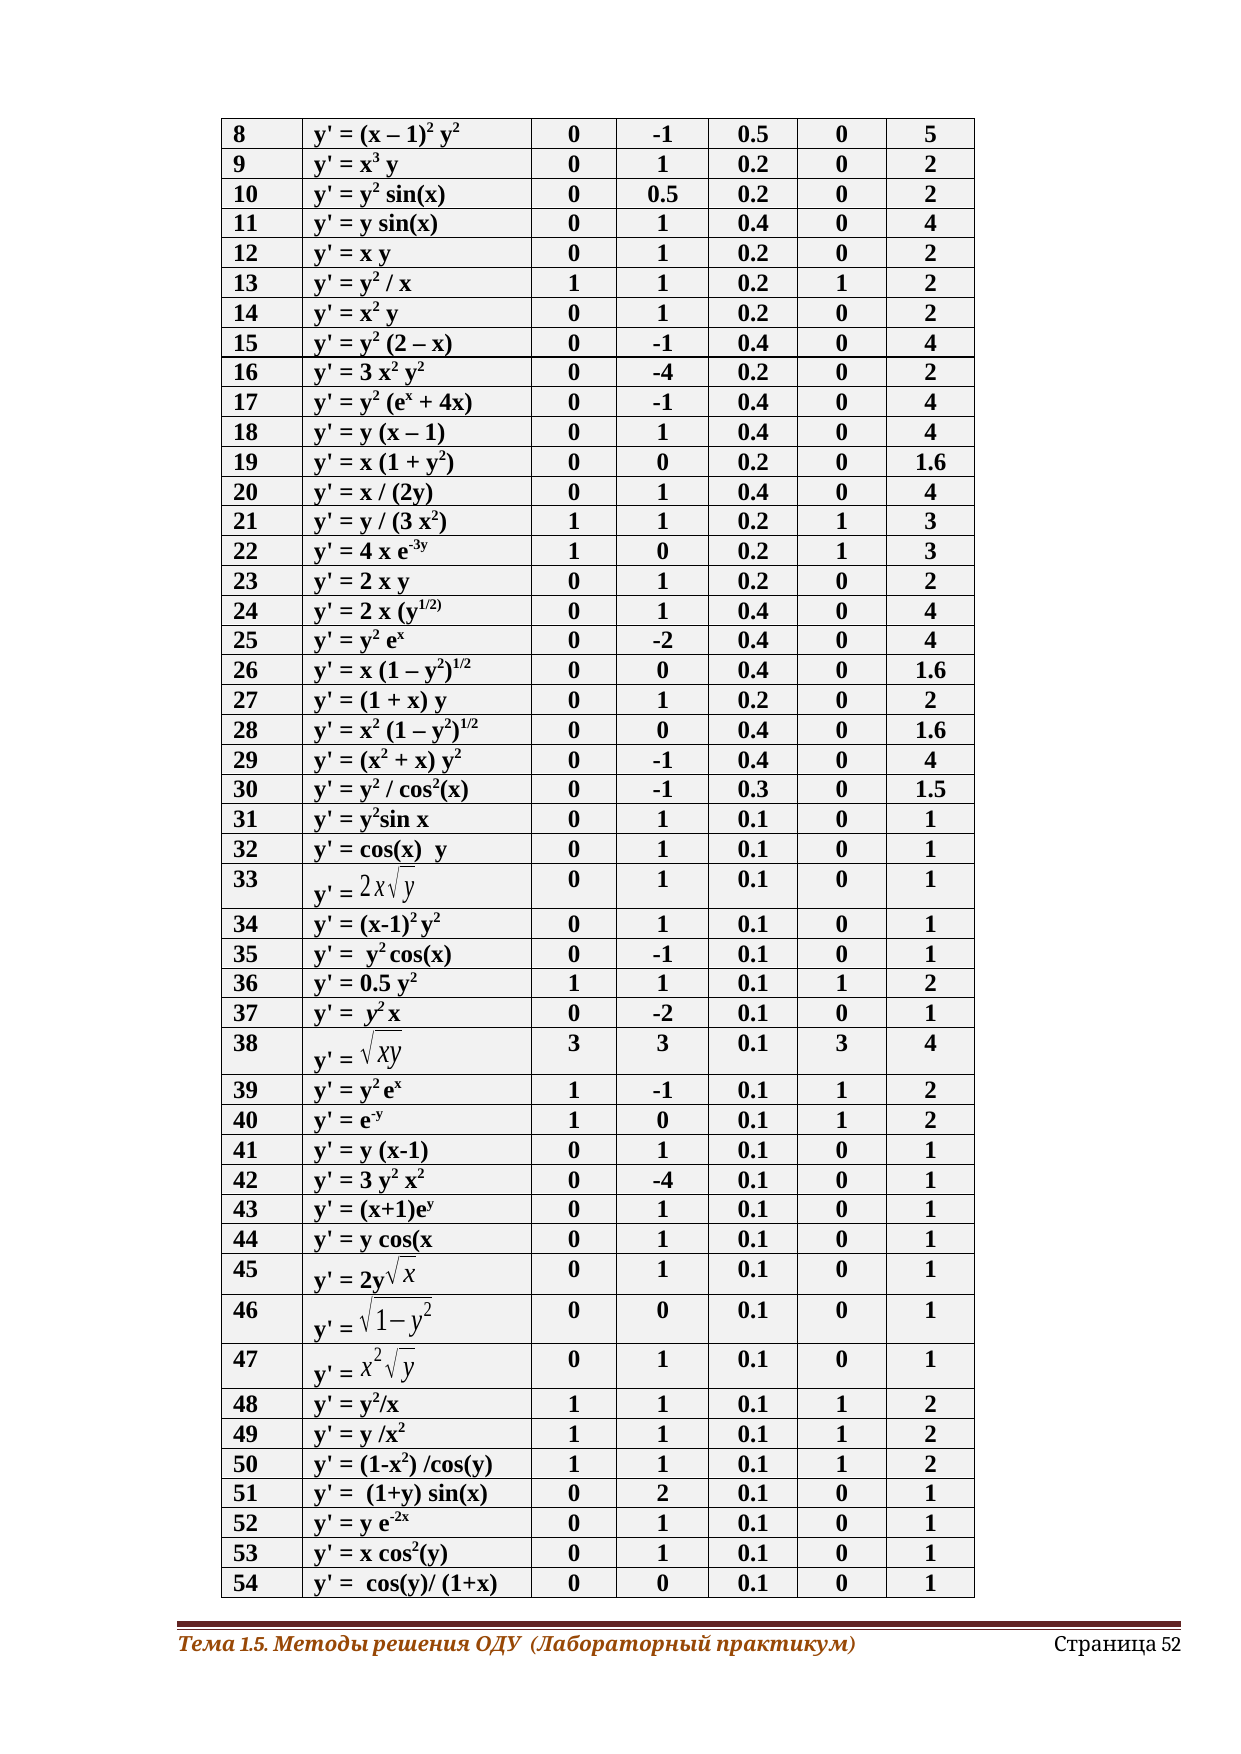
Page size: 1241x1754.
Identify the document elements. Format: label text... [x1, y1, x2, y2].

table_cell 1 [617, 834, 708, 863]
table_cell 0 [532, 119, 616, 148]
table_cell y' = y2 cos(x) [303, 939, 531, 967]
table_cell 18 [222, 417, 302, 446]
table_cell 1 [532, 536, 616, 565]
table_cell 29 [222, 745, 302, 773]
table_cell 0.2 [709, 506, 797, 535]
table_cell 0 [532, 1165, 616, 1193]
table_cell 42 [222, 1165, 302, 1193]
table_cell 25 [222, 626, 302, 654]
table_cell y' = y /x2 [303, 1419, 531, 1448]
table_cell 0 [617, 1568, 708, 1597]
table_cell 0.4 [709, 209, 797, 237]
table_cell y' = y2 x [303, 998, 531, 1027]
table_cell 0 [798, 1165, 886, 1193]
table_cell 0 [798, 804, 886, 833]
table_cell 0 [798, 1135, 886, 1164]
table_cell 0 [532, 939, 616, 967]
table_cell -1 [617, 775, 708, 803]
table_cell 10 [222, 179, 302, 207]
table_cell 11 [222, 209, 302, 237]
table_cell 3 [887, 536, 974, 565]
table_cell y' = (x2 + x) y2 [303, 745, 531, 773]
table_cell 1 [798, 268, 886, 297]
table_cell 35 [222, 939, 302, 967]
table_cell 0 [798, 715, 886, 744]
table_cell 0 [532, 387, 616, 416]
table_cell 0 [532, 998, 616, 1027]
table_cell 0.1 [709, 969, 797, 997]
table_cell 1 [532, 1449, 616, 1477]
table_cell 24 [222, 596, 302, 624]
table_cell 0 [532, 417, 616, 446]
table_cell 0 [532, 715, 616, 744]
table_cell 4 [887, 1028, 974, 1074]
table_cell 49 [222, 1419, 302, 1448]
table_cell 2 [887, 238, 974, 267]
table_cell 0.5 [709, 119, 797, 148]
table_cell 0.1 [709, 909, 797, 938]
table_cell 1.6 [887, 715, 974, 744]
table_cell 1 [532, 1075, 616, 1104]
table_cell 1 [887, 1254, 974, 1294]
table_cell 50 [222, 1449, 302, 1477]
table_cell 0 [532, 775, 616, 803]
table_cell -4 [617, 1165, 708, 1193]
table_cell 0 [532, 804, 616, 833]
table_cell 0.2 [709, 179, 797, 207]
table_cell 0.1 [709, 1479, 797, 1507]
table_cell 0.1 [709, 1105, 797, 1134]
table_cell 0.1 [709, 1449, 797, 1477]
table_cell 1 [798, 1389, 886, 1418]
table_cell 0 [532, 834, 616, 863]
table_cell y' = y2/x [303, 1389, 531, 1418]
table_cell 46 [222, 1295, 302, 1343]
table_cell 0 [798, 1538, 886, 1567]
table_cell 2 [887, 298, 974, 327]
table_cell y' = x (1 – y2)1/2 [303, 655, 531, 684]
table_cell 0 [532, 1538, 616, 1567]
table_cell 0.4 [709, 655, 797, 684]
table_cell 0.2 [709, 685, 797, 714]
table_cell 4 [887, 209, 974, 237]
table_cell 0 [798, 1508, 886, 1537]
table_cell 1 [617, 477, 708, 505]
table_cell 1 [887, 939, 974, 967]
table_cell 0.1 [709, 1075, 797, 1104]
table_cell 1 [532, 1105, 616, 1134]
table_cell 0 [617, 1295, 708, 1343]
table_cell 1 [617, 909, 708, 938]
table_cell y' = [303, 864, 531, 908]
table_cell 3 [887, 506, 974, 535]
table_cell y' = [303, 1295, 531, 1343]
table_cell 37 [222, 998, 302, 1027]
table_cell -4 [617, 358, 708, 386]
table_cell y' = 0.5 y2 [303, 969, 531, 997]
table_cell 1 [617, 1389, 708, 1418]
table_cell 2 [617, 1479, 708, 1507]
table_cell 0 [798, 909, 886, 938]
table_cell 1 [532, 1389, 616, 1418]
table_cell 14 [222, 298, 302, 327]
table_cell 0.1 [709, 1254, 797, 1294]
table_cell y' = (x – 1)2 y2 [303, 119, 531, 148]
table_cell 0 [532, 1344, 616, 1388]
table_cell -1 [617, 328, 708, 356]
table_cell 1 [617, 268, 708, 297]
table_cell y' = x2 y [303, 298, 531, 327]
table_cell 17 [222, 387, 302, 416]
table_cell 1 [798, 536, 886, 565]
table_cell 48 [222, 1389, 302, 1418]
table_cell 44 [222, 1224, 302, 1253]
table_cell 0 [798, 238, 886, 267]
table_cell 0 [532, 745, 616, 773]
table_cell 0 [798, 864, 886, 908]
table_cell 1 [887, 834, 974, 863]
table_cell y' = 2y [303, 1254, 531, 1294]
table_cell 0 [532, 149, 616, 178]
table_cell 1 [617, 969, 708, 997]
table_cell 0.1 [709, 1165, 797, 1193]
table_cell 0 [532, 655, 616, 684]
table_cell 32 [222, 834, 302, 863]
table_cell 0 [532, 1508, 616, 1537]
table_cell 4 [887, 387, 974, 416]
table_cell y' = x cos2(y) [303, 1538, 531, 1567]
table_cell 2 [887, 268, 974, 297]
table_cell 1 [798, 969, 886, 997]
table_cell 0.1 [709, 1419, 797, 1448]
table_cell 1 [617, 1224, 708, 1253]
table_cell 0.3 [709, 775, 797, 803]
table_cell y' = y sin(x) [303, 209, 531, 237]
table_cell 0 [798, 626, 886, 654]
table_cell y' = y (x – 1) [303, 417, 531, 446]
table_cell 52 [222, 1508, 302, 1537]
table_cell 1 [532, 506, 616, 535]
table_cell 0.1 [709, 998, 797, 1027]
table_cell 45 [222, 1254, 302, 1294]
table_cell 0 [532, 1568, 616, 1597]
table_cell 0.1 [709, 1568, 797, 1597]
table_cell 2 [887, 179, 974, 207]
table_cell 28 [222, 715, 302, 744]
table_cell 26 [222, 655, 302, 684]
table_cell 0 [798, 149, 886, 178]
table_cell 0 [798, 655, 886, 684]
table_cell 0.1 [709, 834, 797, 863]
table_cell 0.4 [709, 626, 797, 654]
table_cell 22 [222, 536, 302, 565]
table_cell y' = (1-x2) /cos(y) [303, 1449, 531, 1477]
table_cell 0.4 [709, 596, 797, 624]
table_cell 5 [887, 119, 974, 148]
table_cell 0.1 [709, 1344, 797, 1388]
table_cell 3 [532, 1028, 616, 1074]
table_cell 0 [798, 1479, 886, 1507]
table_cell 0 [532, 298, 616, 327]
table_cell 0.1 [709, 864, 797, 908]
table_cell 39 [222, 1075, 302, 1104]
table_cell 20 [222, 477, 302, 505]
table_cell 30 [222, 775, 302, 803]
table_cell 2 [887, 685, 974, 714]
table_cell 0 [798, 298, 886, 327]
table_cell 1 [887, 1344, 974, 1388]
table_cell 1 [617, 864, 708, 908]
table_cell 0 [532, 1479, 616, 1507]
table_cell 0 [532, 358, 616, 386]
table_cell 0.4 [709, 417, 797, 446]
table_cell 2 [887, 969, 974, 997]
table_cell 1 [617, 1538, 708, 1567]
table_cell 1 [887, 1479, 974, 1507]
table_cell 1 [532, 969, 616, 997]
table_cell y' = y2 / cos2(x) [303, 775, 531, 803]
table_cell 1 [617, 417, 708, 446]
table_cell -1 [617, 1075, 708, 1104]
table_cell y' = cos(y)/ (1+x) [303, 1568, 531, 1597]
table_cell 38 [222, 1028, 302, 1074]
table_cell 0 [532, 447, 616, 476]
table_cell 0.1 [709, 1389, 797, 1418]
table_cell y' = [303, 1028, 531, 1074]
table_cell 1 [887, 909, 974, 938]
table_cell 40 [222, 1105, 302, 1134]
table_cell 0 [532, 1195, 616, 1223]
table_cell y' = y2sin x [303, 804, 531, 833]
table_cell y' = 3 y2 x2 [303, 1165, 531, 1193]
table_cell 0.1 [709, 1224, 797, 1253]
table_cell 16 [222, 358, 302, 386]
table_cell y' = y2 ex [303, 626, 531, 654]
table_cell y' = y cos(x [303, 1224, 531, 1253]
table_cell 33 [222, 864, 302, 908]
table_cell 1 [617, 1508, 708, 1537]
table_cell 1 [798, 1449, 886, 1477]
table_cell 1 [887, 1568, 974, 1597]
table_cell 1 [887, 1295, 974, 1343]
table_cell 0 [798, 745, 886, 773]
table_cell 0.2 [709, 149, 797, 178]
table_cell y' = y (x-1) [303, 1135, 531, 1164]
table_cell 0 [798, 119, 886, 148]
table_cell 0.1 [709, 1508, 797, 1537]
table_cell 0 [798, 1224, 886, 1253]
table_cell 0 [532, 238, 616, 267]
table_cell 2 [887, 1389, 974, 1418]
table_cell 0 [617, 715, 708, 744]
table_cell 0 [798, 566, 886, 595]
table_cell 0 [532, 1135, 616, 1164]
table_cell 1 [617, 506, 708, 535]
table_cell 0.2 [709, 536, 797, 565]
table_cell 0 [532, 685, 616, 714]
table_cell 0 [798, 775, 886, 803]
table_cell 0 [532, 566, 616, 595]
table_cell y' = e-y [303, 1105, 531, 1134]
table_cell -1 [617, 939, 708, 967]
table_cell 53 [222, 1538, 302, 1567]
table_cell 0.2 [709, 447, 797, 476]
table_cell 0 [798, 447, 886, 476]
table_cell 0 [798, 1344, 886, 1388]
table_cell 0.1 [709, 1538, 797, 1567]
table_cell 0 [532, 909, 616, 938]
table_cell 23 [222, 566, 302, 595]
table_cell 0.1 [709, 1295, 797, 1343]
table_cell 15 [222, 328, 302, 356]
table_cell 0.4 [709, 715, 797, 744]
table_cell 2 [887, 566, 974, 595]
table_cell 12 [222, 238, 302, 267]
table_cell 1 [617, 804, 708, 833]
table_cell 2 [887, 358, 974, 386]
table_cell 1 [887, 1135, 974, 1164]
table_cell 0.1 [709, 939, 797, 967]
table_cell 21 [222, 506, 302, 535]
table_cell 0 [798, 939, 886, 967]
table_cell 0.2 [709, 268, 797, 297]
table_cell 47 [222, 1344, 302, 1388]
table_cell 0.1 [709, 804, 797, 833]
table_cell 1 [887, 1508, 974, 1537]
table_cell 4 [887, 745, 974, 773]
table_cell 4 [887, 626, 974, 654]
table_cell 0 [532, 1224, 616, 1253]
table_cell 31 [222, 804, 302, 833]
table_cell 1 [798, 1075, 886, 1104]
table_cell 19 [222, 447, 302, 476]
table_cell 1.5 [887, 775, 974, 803]
table_cell 1 [617, 1254, 708, 1294]
table_cell 0 [798, 477, 886, 505]
table_cell 0.1 [709, 1135, 797, 1164]
table_cell y' = x y [303, 238, 531, 267]
table_cell 0 [798, 387, 886, 416]
table_cell 36 [222, 969, 302, 997]
table_cell 0 [532, 179, 616, 207]
table_cell 1 [617, 298, 708, 327]
table_cell 0 [798, 358, 886, 386]
table_cell 1 [887, 1195, 974, 1223]
table_cell 0 [798, 1254, 886, 1294]
table_cell 54 [222, 1568, 302, 1597]
table_cell y' = 2 x y [303, 566, 531, 595]
table_cell 1 [798, 1105, 886, 1134]
table_cell 2 [887, 1419, 974, 1448]
table_cell -2 [617, 626, 708, 654]
table_cell -1 [617, 745, 708, 773]
table_cell y' = y2 sin(x) [303, 179, 531, 207]
table_cell 1 [617, 238, 708, 267]
table_cell 0 [617, 447, 708, 476]
table_cell -1 [617, 119, 708, 148]
table_cell 0 [798, 209, 886, 237]
table_cell 0.2 [709, 566, 797, 595]
table_cell -1 [617, 387, 708, 416]
table_cell y' = y2 ex [303, 1075, 531, 1104]
table_cell y' = 3 x2 y2 [303, 358, 531, 386]
table_cell 27 [222, 685, 302, 714]
table_cell 0 [532, 626, 616, 654]
table_cell 0 [617, 536, 708, 565]
table_cell y' = 2 x (y1/2) [303, 596, 531, 624]
table_cell 3 [798, 1028, 886, 1074]
table_cell y' = y / (3 x2) [303, 506, 531, 535]
table_cell 1 [887, 804, 974, 833]
table_cell 2 [887, 149, 974, 178]
table_cell y' = 4 x e-3y [303, 536, 531, 565]
table_cell 0 [798, 179, 886, 207]
table_cell -2 [617, 998, 708, 1027]
table_cell 4 [887, 596, 974, 624]
table_cell 1 [617, 1195, 708, 1223]
table_cell 1 [617, 1135, 708, 1164]
table_cell 1 [617, 566, 708, 595]
table_cell 1 [617, 596, 708, 624]
table_cell 8 [222, 119, 302, 148]
table_cell 2 [887, 1105, 974, 1134]
table_cell 0.2 [709, 298, 797, 327]
table_cell 1 [887, 864, 974, 908]
table_cell y' = x / (2y) [303, 477, 531, 505]
table_cell y' = y2 / x [303, 268, 531, 297]
table_cell y' = (x-1)2 y2 [303, 909, 531, 938]
table_cell y' = cos(x) y [303, 834, 531, 863]
table_cell y' = (1 + x) y [303, 685, 531, 714]
table_cell y' = (x+1)ey [303, 1195, 531, 1223]
table_cell 41 [222, 1135, 302, 1164]
table_cell 1 [532, 268, 616, 297]
table_cell 0 [532, 328, 616, 356]
table_cell 4 [887, 477, 974, 505]
table_cell 1 [617, 1344, 708, 1388]
table_cell 1.6 [887, 447, 974, 476]
table_cell 34 [222, 909, 302, 938]
table_cell y' = y2 (2 – x) [303, 328, 531, 356]
table_cell 0.4 [709, 328, 797, 356]
table_cell 1 [887, 1165, 974, 1193]
table_cell y' = x3 y [303, 149, 531, 178]
table_cell 0 [798, 417, 886, 446]
table_cell 0.4 [709, 477, 797, 505]
table_cell 0 [798, 685, 886, 714]
table_cell 0 [532, 209, 616, 237]
table_cell 1.6 [887, 655, 974, 684]
table_cell 0 [532, 864, 616, 908]
table_cell 2 [887, 1449, 974, 1477]
table_cell 9 [222, 149, 302, 178]
table_cell 1 [532, 1419, 616, 1448]
table_cell 1 [617, 1419, 708, 1448]
table_cell 0 [617, 655, 708, 684]
table_cell 0 [617, 1105, 708, 1134]
table_cell 0 [798, 1568, 886, 1597]
table_cell y' = y e-2x [303, 1508, 531, 1537]
table_cell 2 [887, 1075, 974, 1104]
table_cell y' = x2 (1 – y2)1/2 [303, 715, 531, 744]
table_cell 1 [887, 998, 974, 1027]
table_cell 0 [798, 596, 886, 624]
table_cell 0 [798, 328, 886, 356]
table_cell 43 [222, 1195, 302, 1223]
table_cell 0 [798, 998, 886, 1027]
table_cell 4 [887, 328, 974, 356]
table_cell 0 [532, 477, 616, 505]
table_cell 0.4 [709, 745, 797, 773]
table_cell 1 [887, 1224, 974, 1253]
table_cell 0 [532, 1254, 616, 1294]
table_cell y' = (1+y) sin(x) [303, 1479, 531, 1507]
table_cell 0 [532, 596, 616, 624]
table_cell y' = y2 (ex + 4x) [303, 387, 531, 416]
table_cell 1 [798, 506, 886, 535]
table_cell 1 [617, 209, 708, 237]
table_cell 1 [617, 685, 708, 714]
table_cell 0 [532, 1295, 616, 1343]
table_cell 0 [798, 1195, 886, 1223]
table_cell 0.5 [617, 179, 708, 207]
table_cell 51 [222, 1479, 302, 1507]
table_cell 0 [798, 1295, 886, 1343]
table_cell 1 [798, 1419, 886, 1448]
table_cell 0.1 [709, 1195, 797, 1223]
table_cell 1 [887, 1538, 974, 1567]
table_cell 3 [617, 1028, 708, 1074]
table_cell 0 [798, 834, 886, 863]
table_cell y' = x (1 + y2) [303, 447, 531, 476]
table_cell 1 [617, 149, 708, 178]
table_cell 13 [222, 268, 302, 297]
table_cell 0.2 [709, 238, 797, 267]
table_cell 0.2 [709, 358, 797, 386]
table_cell 0.1 [709, 1028, 797, 1074]
table_cell 1 [617, 1449, 708, 1477]
table_cell y' = [303, 1344, 531, 1388]
table_cell 4 [887, 417, 974, 446]
table_cell 0.4 [709, 387, 797, 416]
